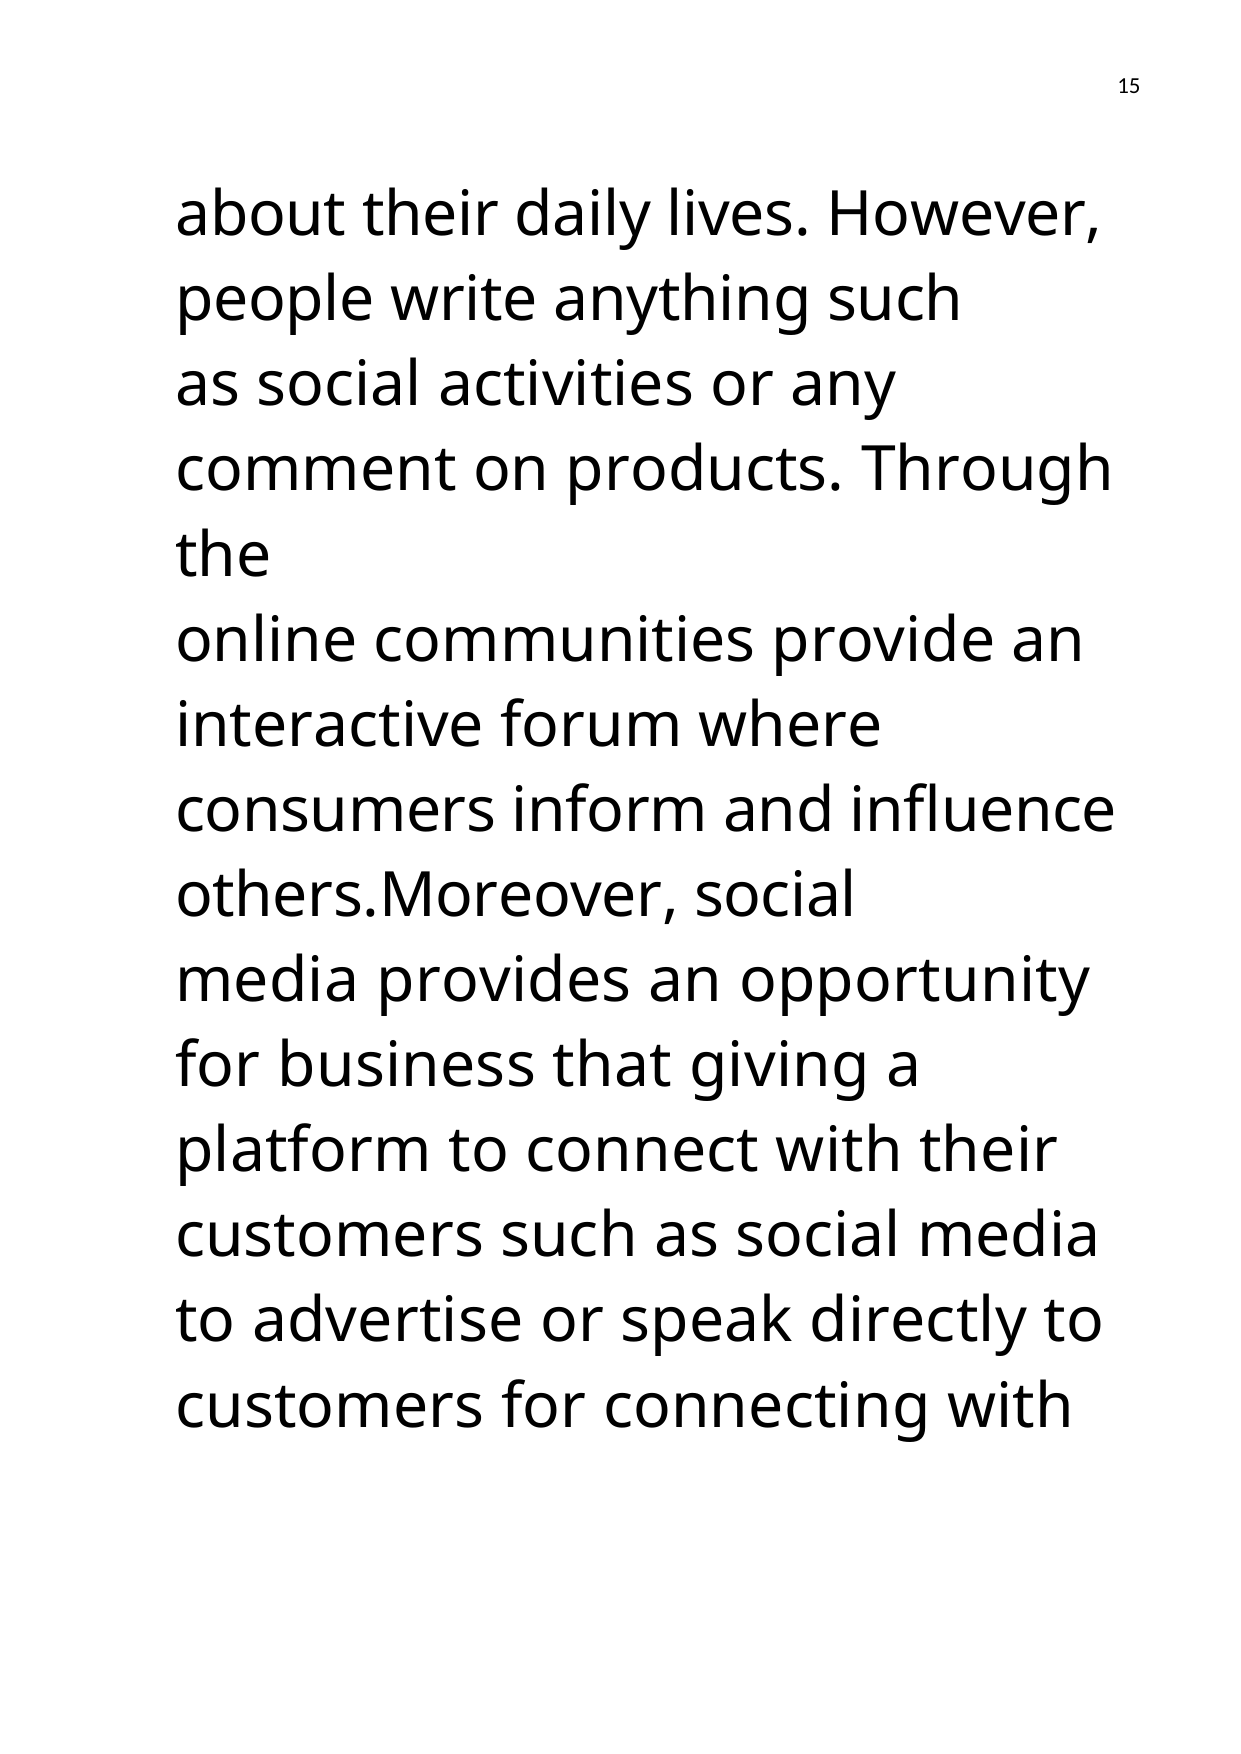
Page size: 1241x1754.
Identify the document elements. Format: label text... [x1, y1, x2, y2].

text as social activities or any comment on products. Through the [175, 339, 1140, 594]
text about their daily lives. However, people write anything such [175, 169, 1140, 339]
text consumers inform and influence others.Moreover, social [175, 764, 1140, 935]
text media provides an opportunity for business that giving a [175, 935, 1140, 1105]
text online communities provide an interactive forum where [175, 594, 1140, 764]
text to advertise or speak directly to customers for connecting with [175, 1275, 1140, 1445]
text platform to connect with their customers such as social media [175, 1105, 1140, 1275]
